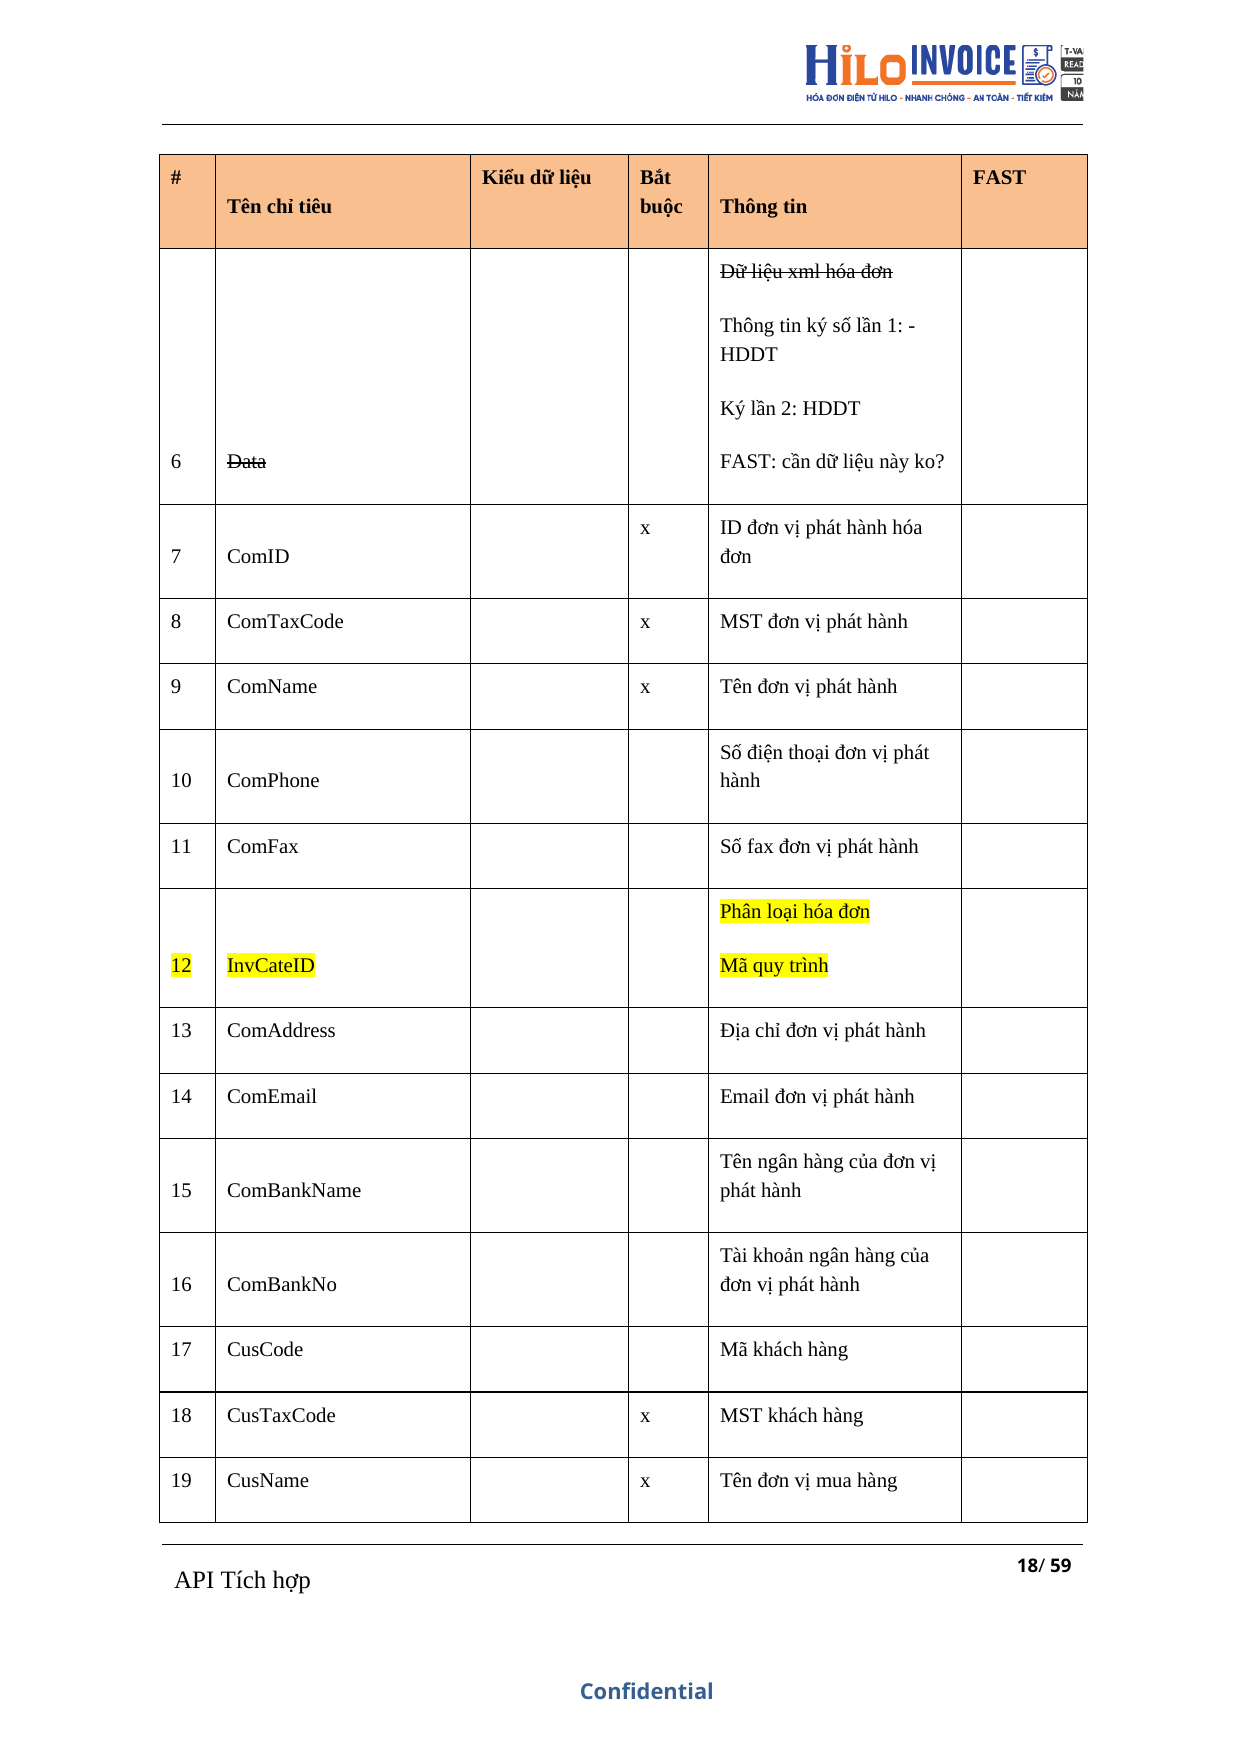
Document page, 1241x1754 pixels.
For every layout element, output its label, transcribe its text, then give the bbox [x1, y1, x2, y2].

table_cell 19 [160, 1458, 215, 1522]
table_cell [962, 249, 1087, 504]
table_cell [629, 1074, 708, 1138]
table_cell [629, 249, 708, 504]
table_cell [629, 824, 708, 888]
table_cell 7 [160, 505, 215, 598]
table_cell [962, 1074, 1087, 1138]
picture [806, 45, 1084, 102]
table_cell ID đơn vị phát hành hóa đơn [709, 505, 961, 598]
table_cell [629, 1139, 708, 1232]
table_cell ComBankNo [216, 1233, 470, 1326]
table_cell [962, 889, 1087, 1007]
table_cell [962, 730, 1087, 823]
table_header # [160, 155, 215, 248]
table_cell [471, 1008, 628, 1072]
table_cell 6 [160, 249, 215, 504]
table_cell 9 [160, 664, 215, 728]
table_cell Phân loại hóa đơn Mã quy trình [709, 889, 961, 1007]
table_cell ComBankName [216, 1139, 470, 1232]
table_header Bắt buộc [629, 155, 708, 248]
table_cell ComAddress [216, 1008, 470, 1072]
table_cell [962, 1393, 1087, 1457]
table_header Kiểu dữ liệu [471, 155, 628, 248]
table_cell CusTaxCode [216, 1393, 470, 1457]
table_cell x [629, 1393, 708, 1457]
table_cell ComID [216, 505, 470, 598]
table_cell ComFax [216, 824, 470, 888]
table_cell [629, 889, 708, 1007]
table_cell Số điện thoại đơn vị phát hành [709, 730, 961, 823]
table_cell [962, 824, 1087, 888]
table_cell [629, 1008, 708, 1072]
table_cell Số fax đơn vị phát hành [709, 824, 961, 888]
table_cell Tên ngân hàng của đơn vị phát hành [709, 1139, 961, 1232]
table_cell [962, 1458, 1087, 1522]
table_header Thông tin [709, 155, 961, 248]
table_cell [471, 1327, 628, 1391]
table_cell Email đơn vị phát hành [709, 1074, 961, 1138]
table_cell Tên đơn vị mua hàng [709, 1458, 961, 1522]
table_cell Mã khách hàng [709, 1327, 961, 1391]
table_cell 11 [160, 824, 215, 888]
table_cell [962, 664, 1087, 728]
table_cell [962, 505, 1087, 598]
table_cell [471, 1458, 628, 1522]
table_cell [962, 1233, 1087, 1326]
table_cell 14 [160, 1074, 215, 1138]
table_cell 18 [160, 1393, 215, 1457]
table_cell Tài khoản ngân hàng của đơn vị phát hành [709, 1233, 961, 1326]
table_cell MST đơn vị phát hành [709, 599, 961, 663]
table_cell InvCateID [216, 889, 470, 1007]
table_cell Tên đơn vị phát hành [709, 664, 961, 728]
table_cell [471, 249, 628, 504]
table_cell Dữ liệu xml hóa đơn Thông tin ký số lần 1: - HDDT Ký lần 2: HDDT FAST: cần dữ liệu này ko? [709, 249, 961, 504]
table_cell [962, 1008, 1087, 1072]
table_cell ComEmail [216, 1074, 470, 1138]
table_cell ComTaxCode [216, 599, 470, 663]
table_cell [962, 1327, 1087, 1391]
table_cell 12 [160, 889, 215, 1007]
table_cell CusName [216, 1458, 470, 1522]
table_cell 17 [160, 1327, 215, 1391]
table_cell x [629, 664, 708, 728]
table_cell 10 [160, 730, 215, 823]
table_cell [471, 730, 628, 823]
table_cell x [629, 505, 708, 598]
table_cell x [629, 599, 708, 663]
table_cell [471, 664, 628, 728]
table_cell [471, 824, 628, 888]
table_cell Data [216, 249, 470, 504]
table_cell [471, 599, 628, 663]
table_cell [962, 1139, 1087, 1232]
table_cell ComPhone [216, 730, 470, 823]
table_cell [471, 1139, 628, 1232]
table_cell Địa chỉ đơn vị phát hành [709, 1008, 961, 1072]
table_cell [471, 889, 628, 1007]
table_cell [471, 1233, 628, 1326]
table_cell [629, 730, 708, 823]
table_header FAST [962, 155, 1087, 248]
table_cell x [629, 1458, 708, 1522]
table_cell ComName [216, 664, 470, 728]
table_cell 15 [160, 1139, 215, 1232]
table_cell 13 [160, 1008, 215, 1072]
table_cell [471, 1074, 628, 1138]
table_header Tên chỉ tiêu [216, 155, 470, 248]
table_cell [962, 599, 1087, 663]
table_cell MST khách hàng [709, 1393, 961, 1457]
table_cell 16 [160, 1233, 215, 1326]
table_cell [629, 1327, 708, 1391]
table_cell [471, 505, 628, 598]
table_cell CusCode [216, 1327, 470, 1391]
table_cell [471, 1393, 628, 1457]
table_cell 8 [160, 599, 215, 663]
table_cell [629, 1233, 708, 1326]
